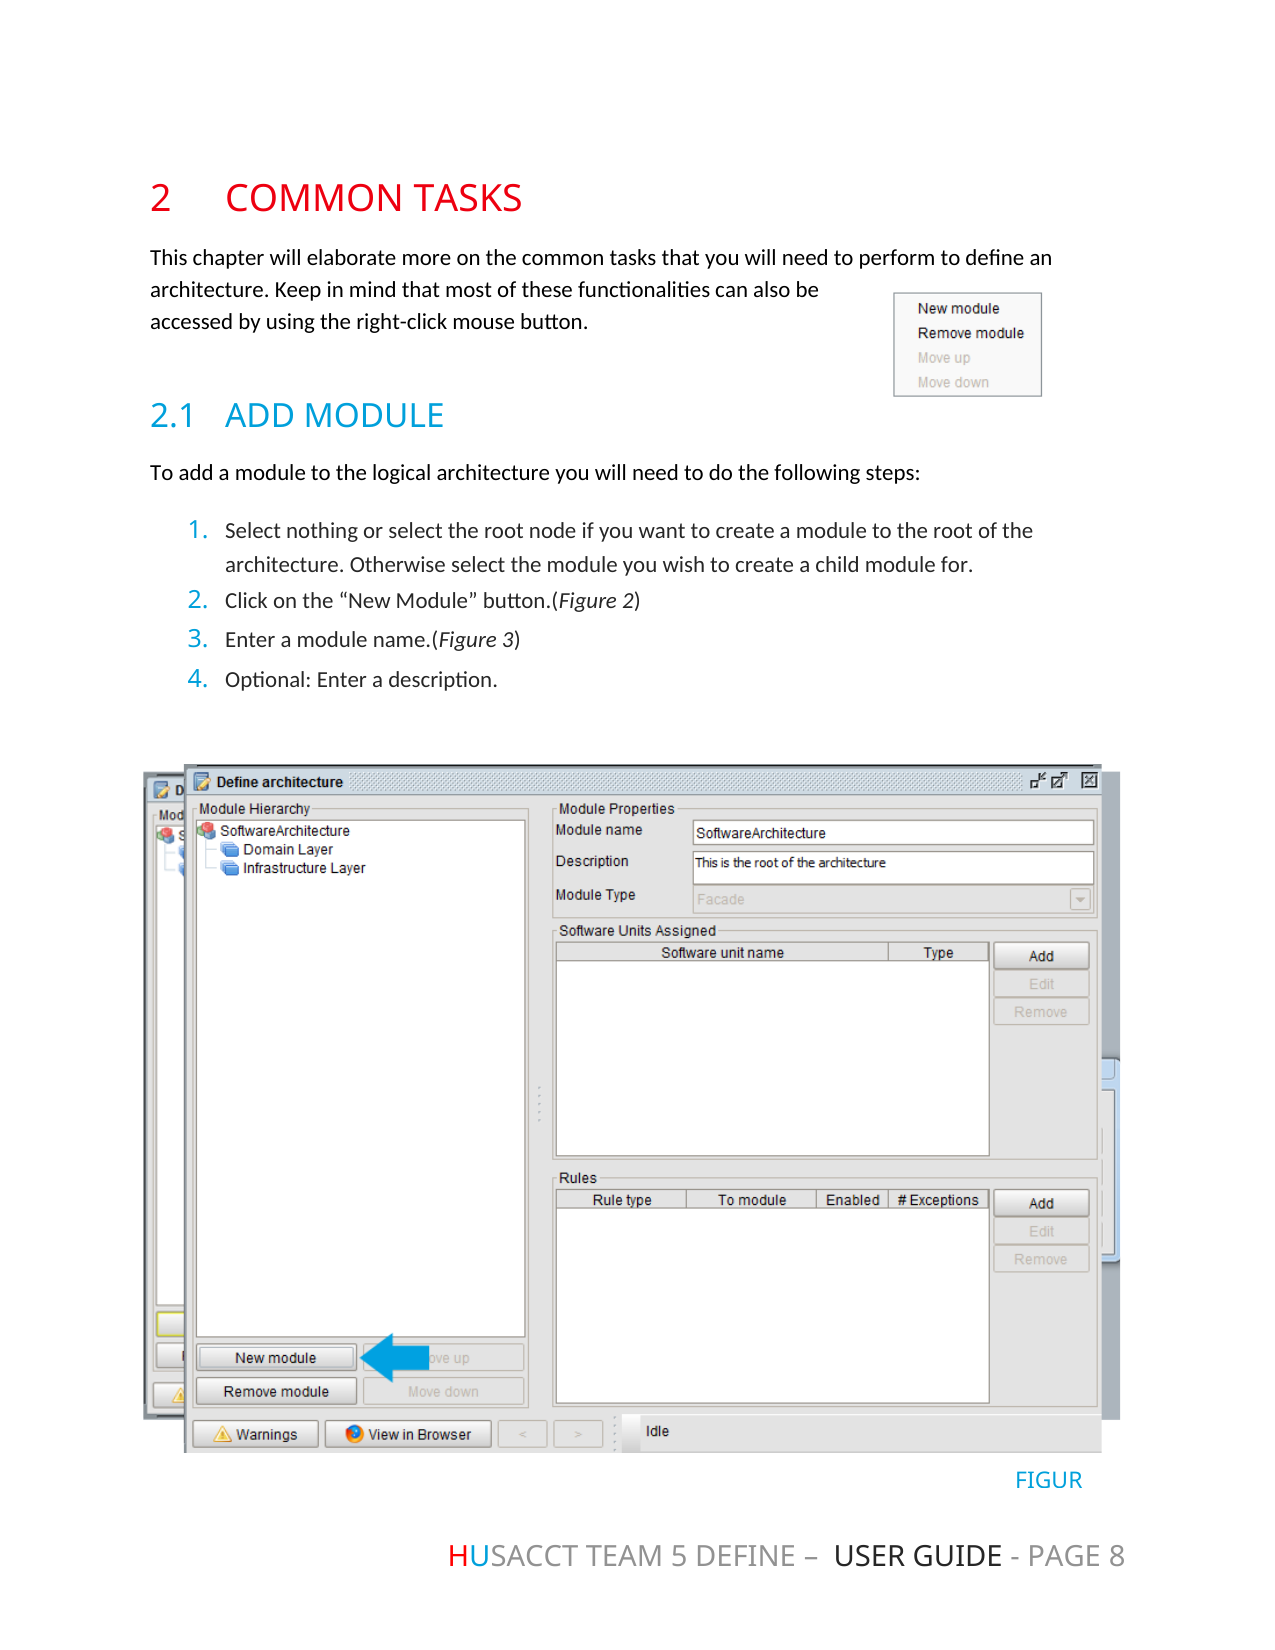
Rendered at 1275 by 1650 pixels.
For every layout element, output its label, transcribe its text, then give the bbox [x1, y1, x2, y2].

subtitle 2.1 Add module [150, 392, 1125, 438]
text To add a module to the logical architecture you will need to do the following steps: [150, 458, 1125, 487]
list Enter a module name.(Figure 3) [187, 621, 1125, 655]
text This chapter will elaborate more on the common tasks that you will need to perform to define an architecture. Keep in mind that most of these functionalities can also be accessed by using the right-click mouse button. [150, 243, 1125, 335]
subtitle 2 Common Tasks [150, 171, 1125, 222]
list Select nothing or select the root node if you want to create a module to the root of the architecture. Otherwise select the module you wish to create a child module for. [187, 512, 1125, 578]
list Click on the “New Module” button.(Figure 2) [187, 582, 1125, 616]
picture [856, 275, 1053, 400]
list Optional: Enter a description. [187, 660, 1125, 694]
picture [142, 762, 1120, 1452]
